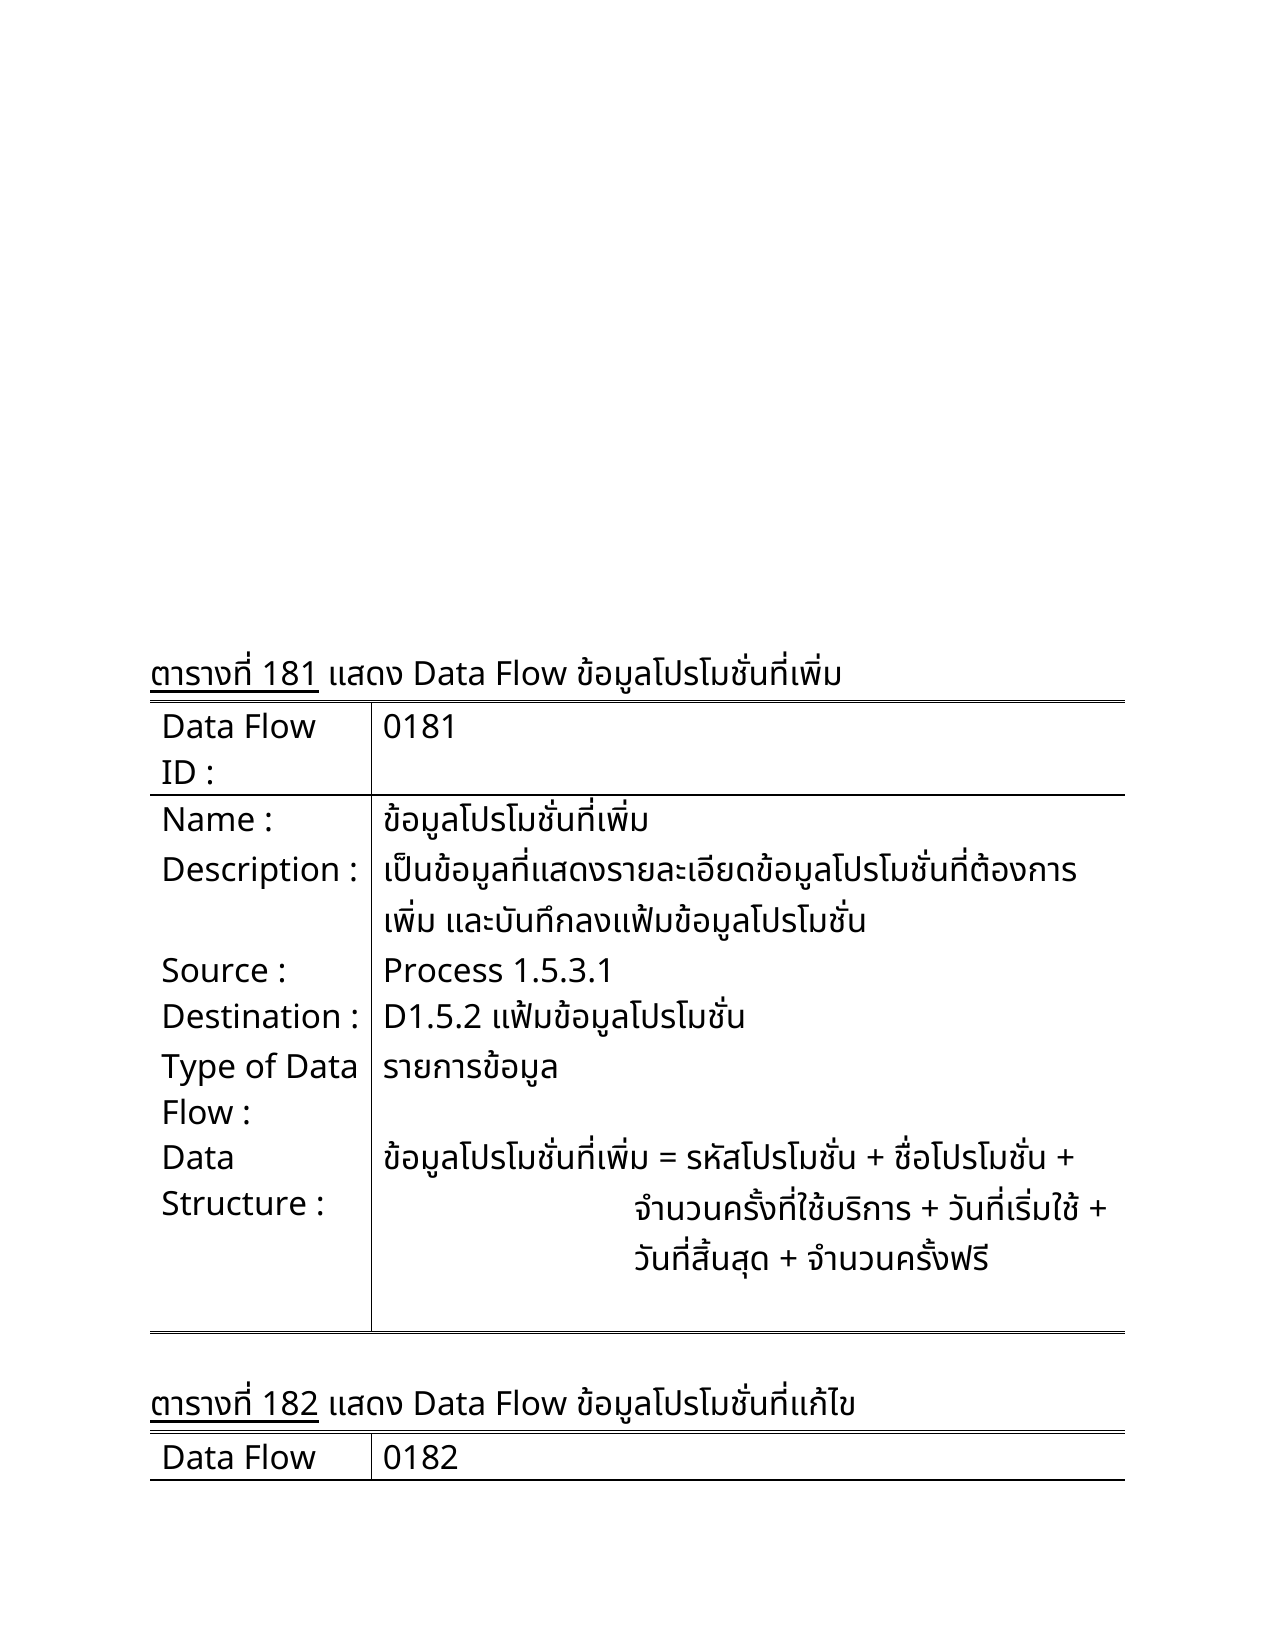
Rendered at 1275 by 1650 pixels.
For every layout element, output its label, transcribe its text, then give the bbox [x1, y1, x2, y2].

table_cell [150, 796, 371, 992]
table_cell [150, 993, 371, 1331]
text ตารางที่ 182 แสดง Data Flow ข้อมูลโปรโมชั่นที่แก้ไข [150, 1380, 1125, 1430]
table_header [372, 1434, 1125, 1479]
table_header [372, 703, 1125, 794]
text ตารางที่ 181 แสดง Data Flow ข้อมูลโปรโมชั่นที่เพิ่ม [150, 649, 1125, 700]
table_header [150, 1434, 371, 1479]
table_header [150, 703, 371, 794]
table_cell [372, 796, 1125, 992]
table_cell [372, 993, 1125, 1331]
